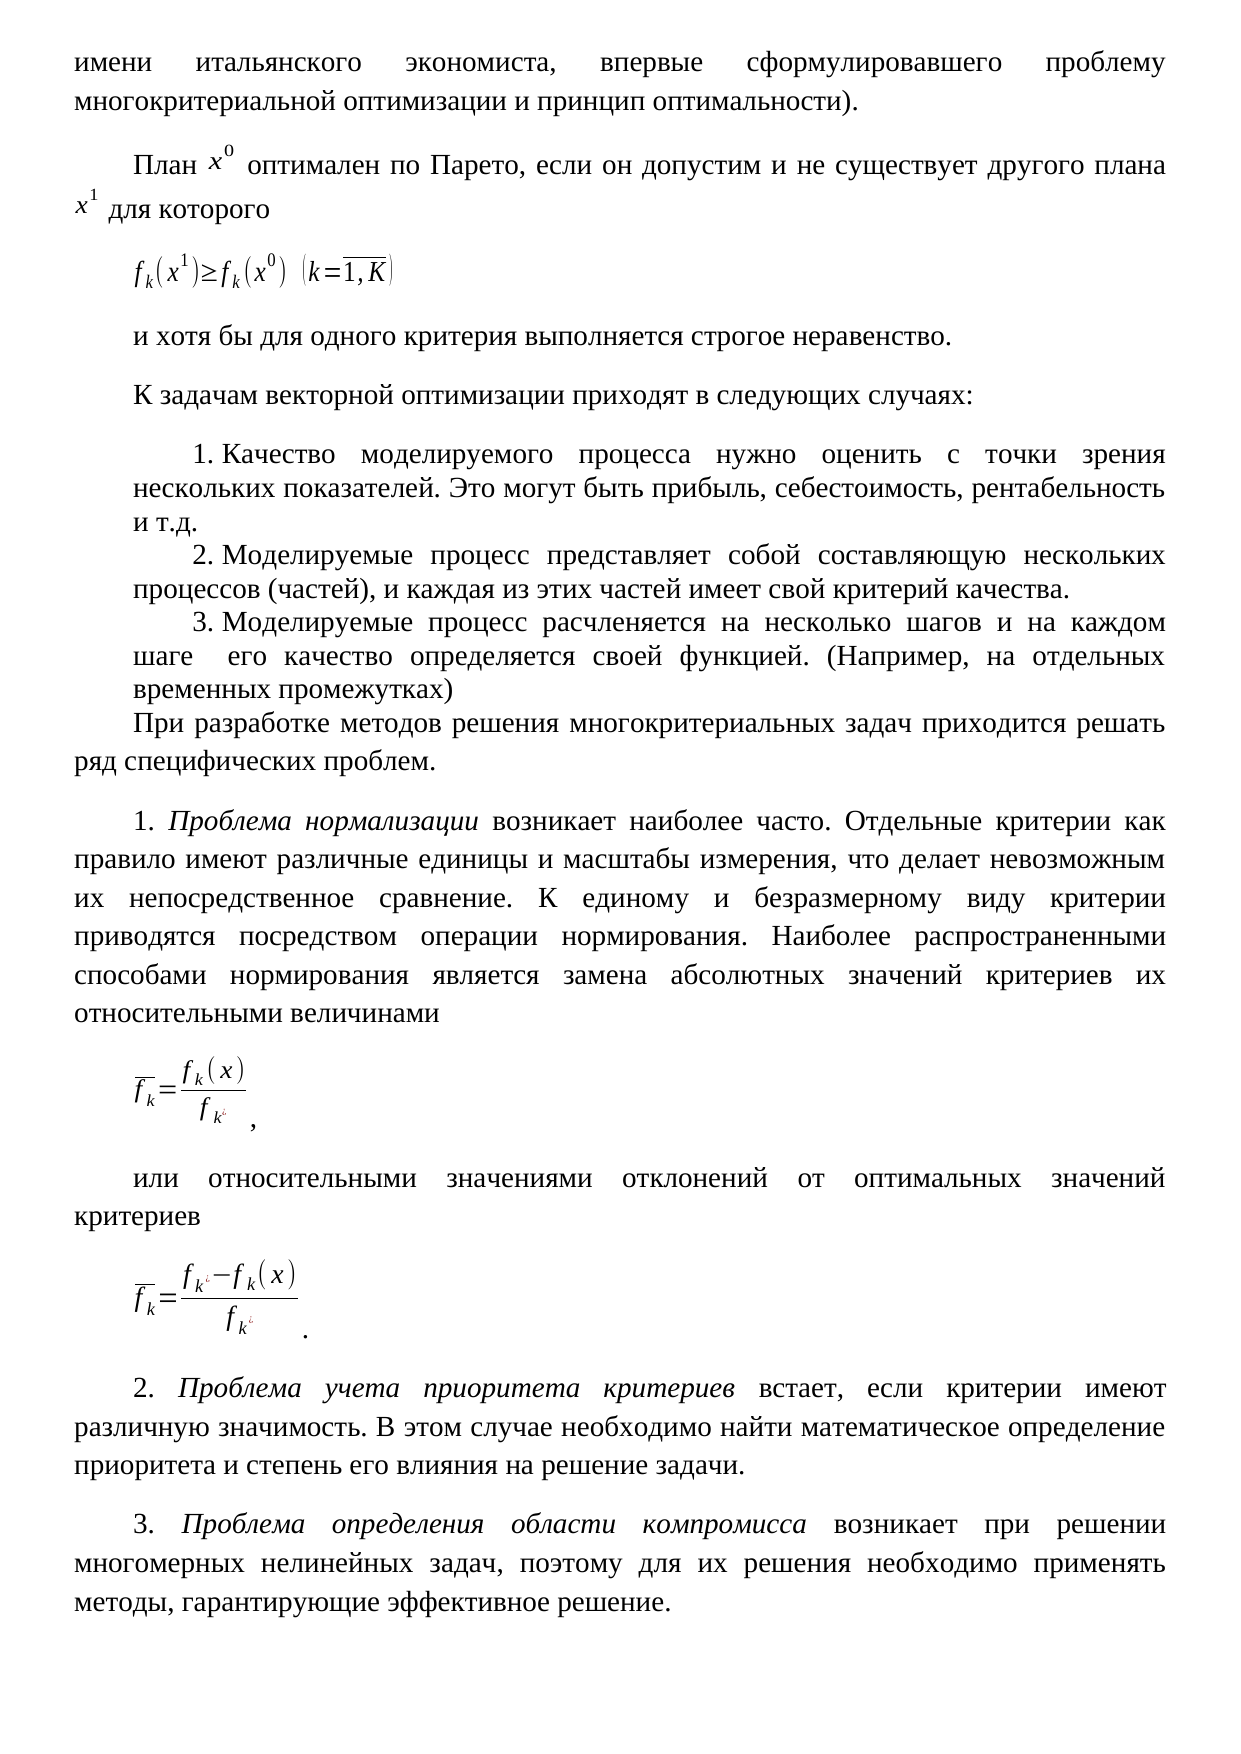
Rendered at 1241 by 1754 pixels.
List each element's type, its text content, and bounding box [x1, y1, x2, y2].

text , [74, 1055, 1167, 1134]
text 3. Проблема определения области компромисса возникает при решении многомерных нелинейных задач, поэтому для их решения необходимо применять методы, гарантирующие эффективное решение. [74, 1507, 1167, 1617]
text 2. Проблема учета приоритета критериев встает, если критерии имеют различную значимость. В этом случае необходимо найти математическое определение приоритета и степень его влияния на решение задачи. [74, 1370, 1167, 1481]
text и хотя бы для одного критерия выполняется строгое неравенство. [74, 318, 1167, 351]
text . [74, 1258, 1167, 1344]
text или относительными значениями отклонений от оптимальных значений критериев [74, 1160, 1167, 1232]
list Моделируемые процесс расчленяется на несколько шагов и на каждом шаге его качество определяется своей функцией. (Например, на отдельных временных промежутках) [133, 604, 1167, 705]
text К задачам векторной оптимизации приходят в следующих случаях: [74, 377, 1167, 411]
text План оптимален по Парето, если он допустим и не существует другого плана для которого [74, 142, 1167, 224]
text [74, 44, 1167, 116]
text При разработке методов решения многокритериальных задач приходится решать ряд специфических проблем. [74, 705, 1167, 777]
text 1. Проблема нормализации возникает наиболее часто. Отдельные критерии как правило имеют различные единицы и масштабы измерения, что делает невозможным их непосредственное сравнение. К единому и безразмерному виду критерии приводятся посредством операции нормирования. Наиболее распространенными способами нормирования является замена абсолютных значений критериев их относительными величинами [74, 803, 1167, 1029]
list Моделируемые процесс представляет собой составляющую нескольких процессов (частей), и каждая из этих частей имеет свой критерий качества. [133, 537, 1167, 604]
list Качество моделируемого процесса нужно оценить с точки зрения нескольких показателей. Это могут быть прибыль, себестоимость, рентабельность и т.д. [133, 437, 1167, 537]
